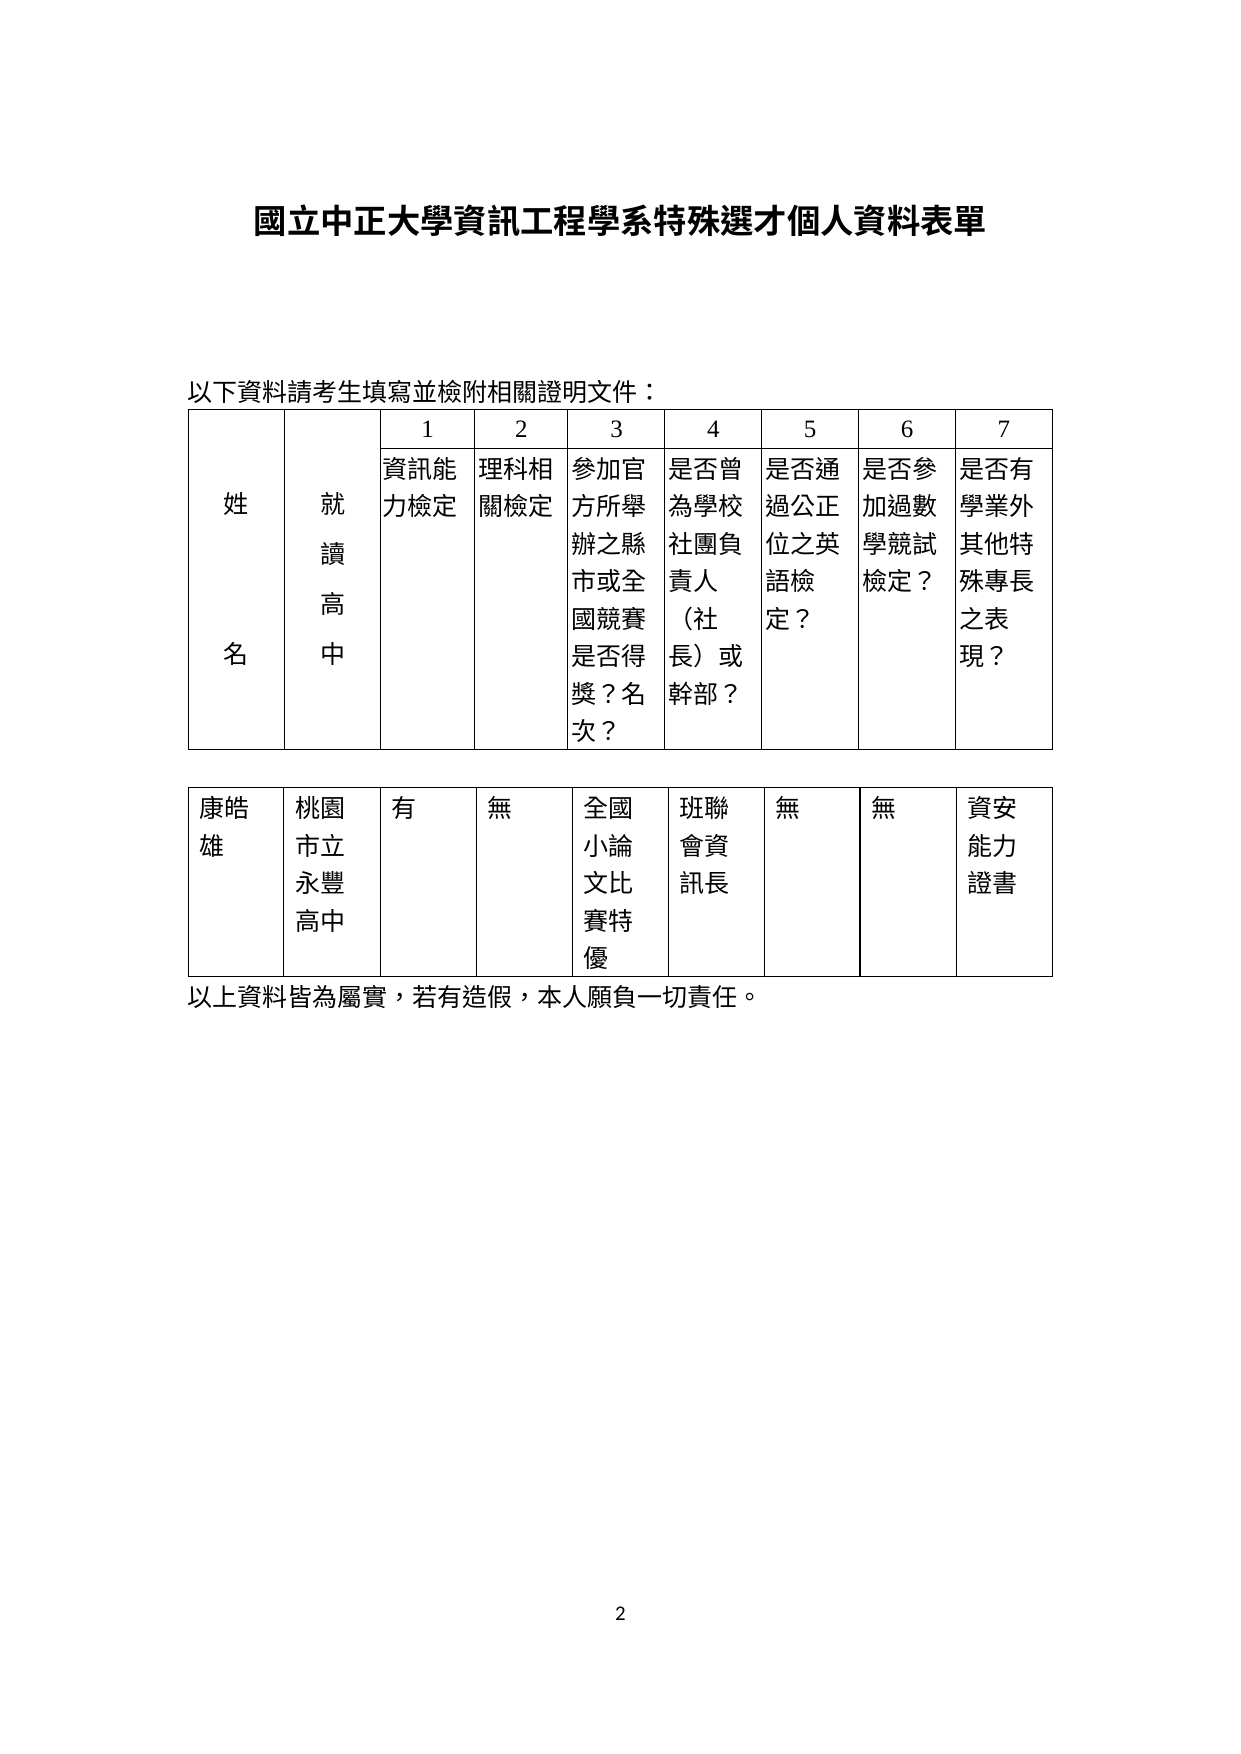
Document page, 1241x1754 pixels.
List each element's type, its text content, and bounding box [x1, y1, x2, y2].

table_header 4 [665, 410, 761, 447]
table_cell 是否曾為學校社團負責人（社長）或幹部？ [665, 449, 761, 748]
table_cell 是否有學業外其他特殊專長之表現？ [956, 449, 1052, 748]
text 以下資料請考生填寫並檢附相關證明文件： [187, 371, 1053, 409]
table_header 就 讀 高 中 [285, 410, 380, 748]
table_header 無 [477, 788, 572, 976]
table_header 1 [381, 410, 474, 447]
table_header 桃園市立永豐高中 [284, 788, 380, 976]
table_header 6 [859, 410, 955, 447]
subtitle 國立中正大學資訊工程學系特殊選才個人資料表單 [187, 181, 1053, 256]
table_header 資安能力證書 [957, 788, 1052, 976]
table_header 全國小論文比賽特優 [573, 788, 668, 976]
table_cell 理科相關檢定 [475, 449, 567, 748]
table_header 2 [475, 410, 567, 447]
table_header 無 [765, 788, 859, 976]
table_header 姓 名 [189, 410, 284, 748]
table_cell 資訊能力檢定 [381, 449, 474, 748]
table_cell 參加官方所舉辦之縣市或全國競賽是否得獎？名次？ [568, 449, 664, 748]
table_header 有 [381, 788, 476, 976]
text 以上資料皆為屬實，若有造假，本人願負一切責任。 [187, 977, 1053, 1014]
table_cell 是否參加過數學競試檢定？ [859, 449, 955, 748]
table_header 5 [762, 410, 858, 447]
table_cell 是否通過公正位之英語檢定？ [762, 449, 858, 748]
table_header 無 [861, 788, 956, 976]
table_header 7 [956, 410, 1052, 447]
table_header 康皓雄 [189, 788, 283, 976]
table_header 班聯會資訊長 [669, 788, 764, 976]
table_header 3 [568, 410, 664, 447]
